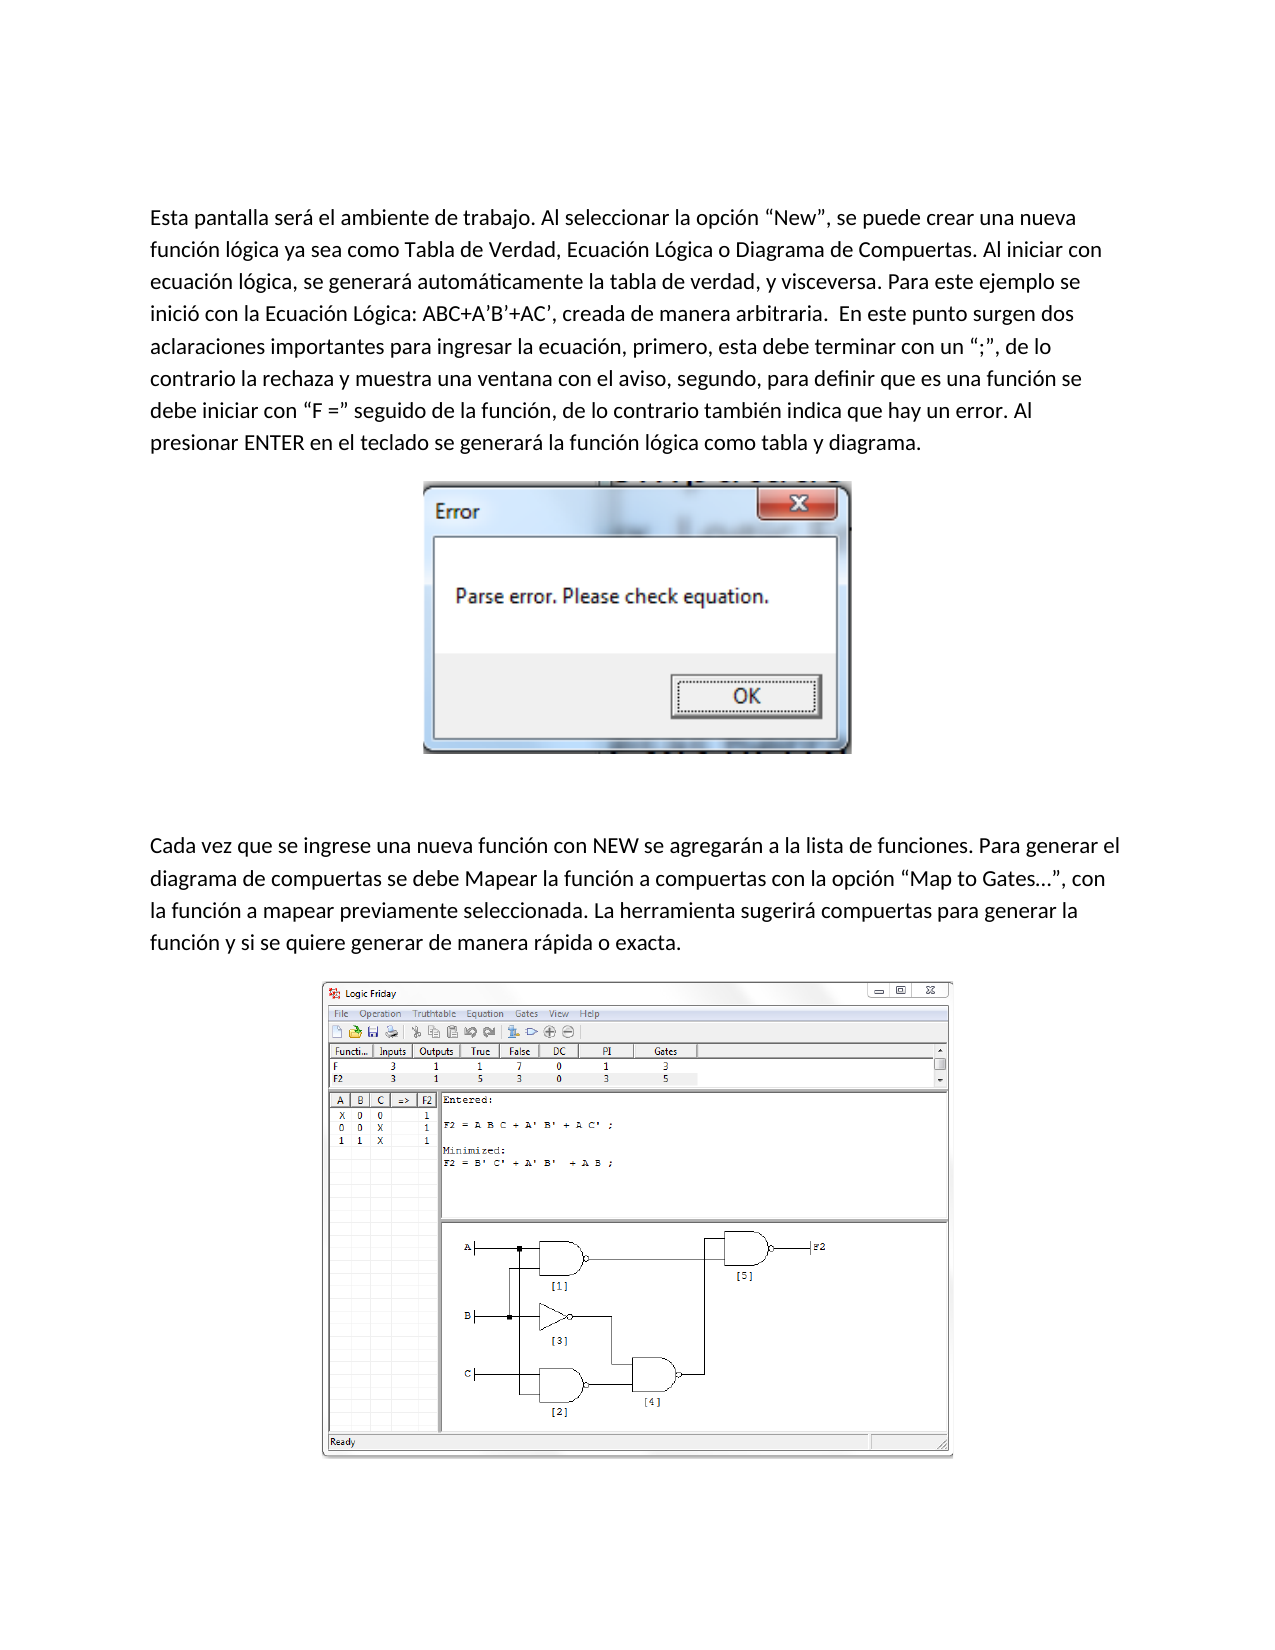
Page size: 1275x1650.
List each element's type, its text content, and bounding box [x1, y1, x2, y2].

text Esta pantalla será el ambiente de trabajo. Al seleccionar la opción “New”, se puede crear una nueva función lógica ya sea como Tabla de Verdad, Ecuación Lógica o Diagrama de Compuertas. Al iniciar con ecuación lógica, se generará automáticamente la tabla de verdad, y visceversa. Para este ejemplo se inició con la Ecuación Lógica: ABC+A’B’+AC’, creada de manera arbitraria. En este punto surgen dos aclaraciones importantes para ingresar la ecuación, primero, esta debe terminar con un “;”, de lo contrario la rechaza y muestra una ventana con el aviso, segundo, para definir que es una función se debe iniciar con “F =” seguido de la función, de lo contrario también indica que hay un error. Al presionar ENTER en el teclado se generará la función lógica como tabla y diagrama. [150, 203, 1125, 456]
picture [423, 481, 852, 754]
picture [321, 981, 954, 1459]
text Cada vez que se ingrese una nueva función con NEW se agregarán a la lista de funciones. Para generar el diagrama de compuertas se debe Mapear la función a compuertas con la opción “Map to Gates…”, con la función a mapear previamente seleccionada. La herramienta sugerirá compuertas para generar la función y si se quiere generar de manera rápida o exacta. [150, 831, 1125, 956]
